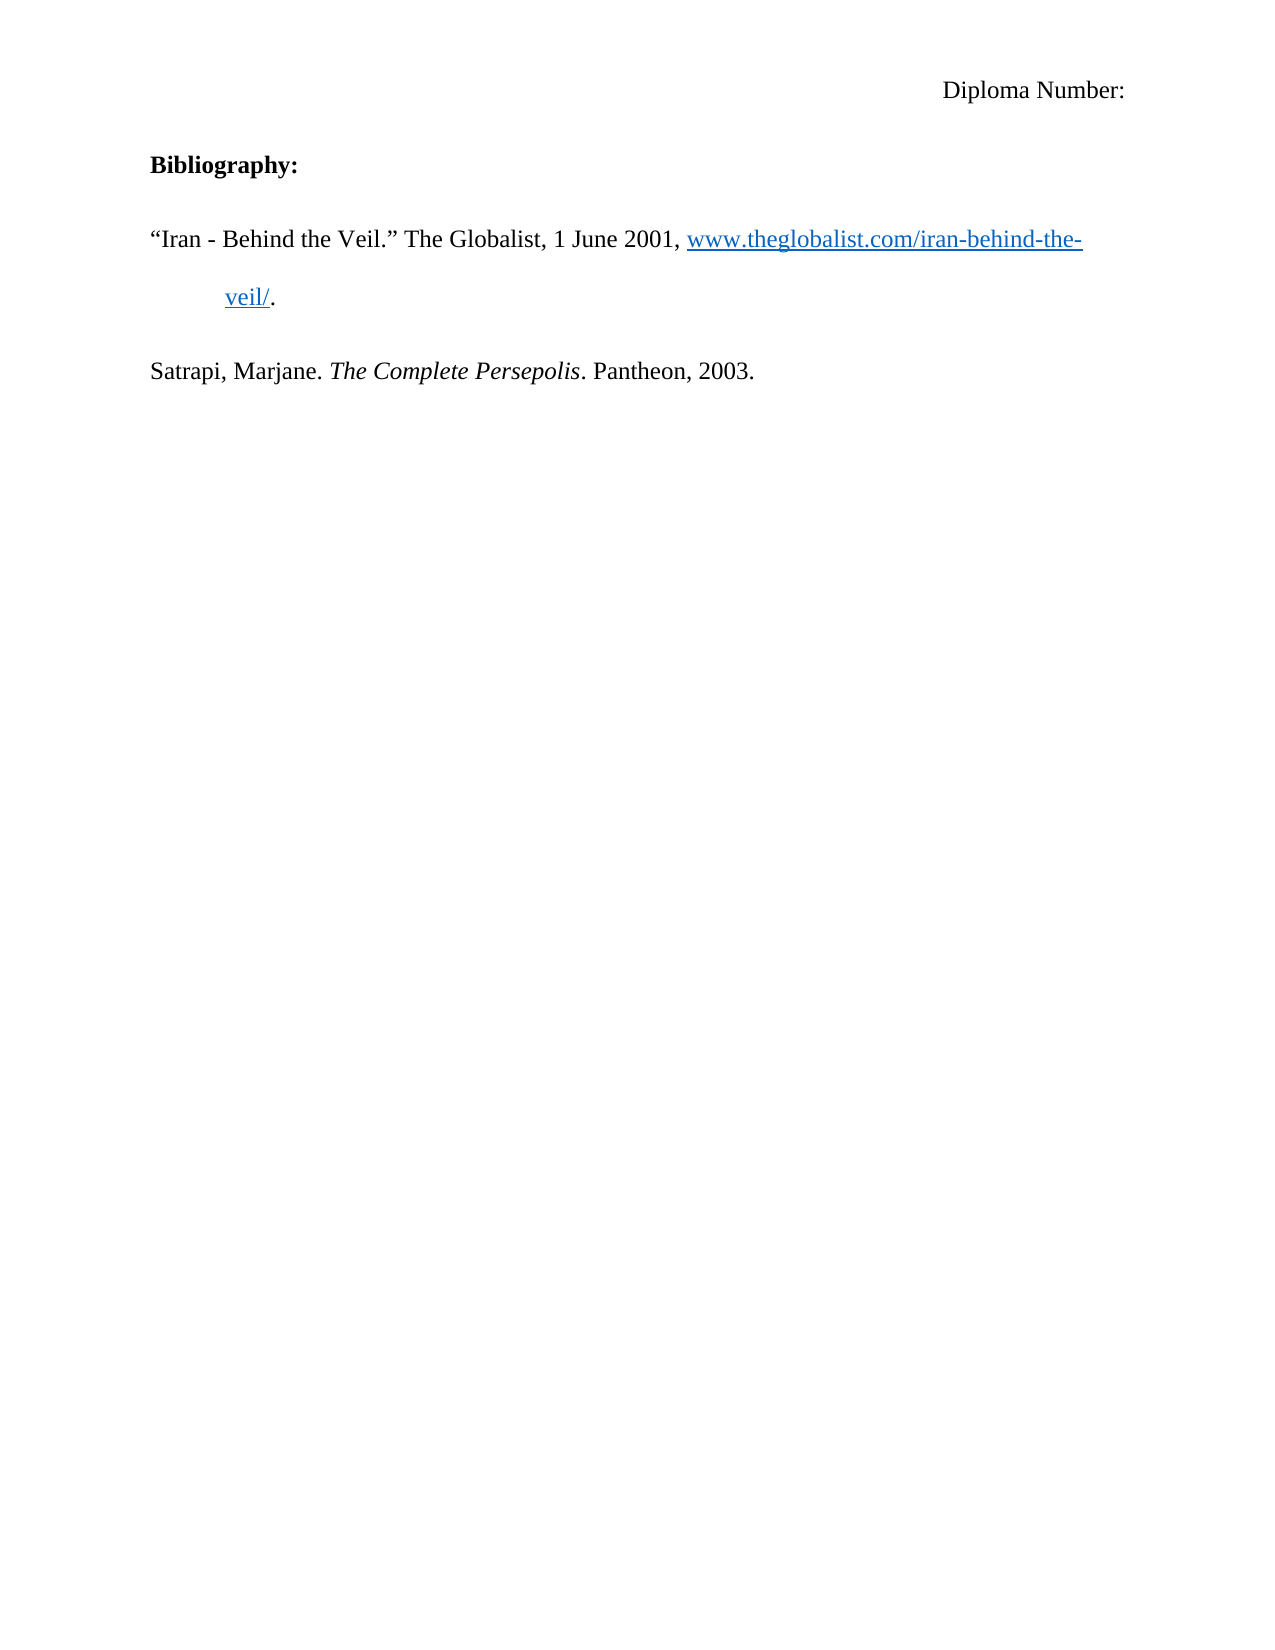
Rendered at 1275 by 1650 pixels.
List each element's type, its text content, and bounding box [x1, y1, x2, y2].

text Bibliography: [150, 150, 1125, 179]
text Satrapi, Marjane. The Complete Persepolis. Pantheon, 2003. [150, 356, 1125, 384]
text “Iran - Behind the Veil.” The Globalist, 1 June 2001, www.theglobalist.com/iran-behind-the-veil/. [150, 224, 1125, 310]
